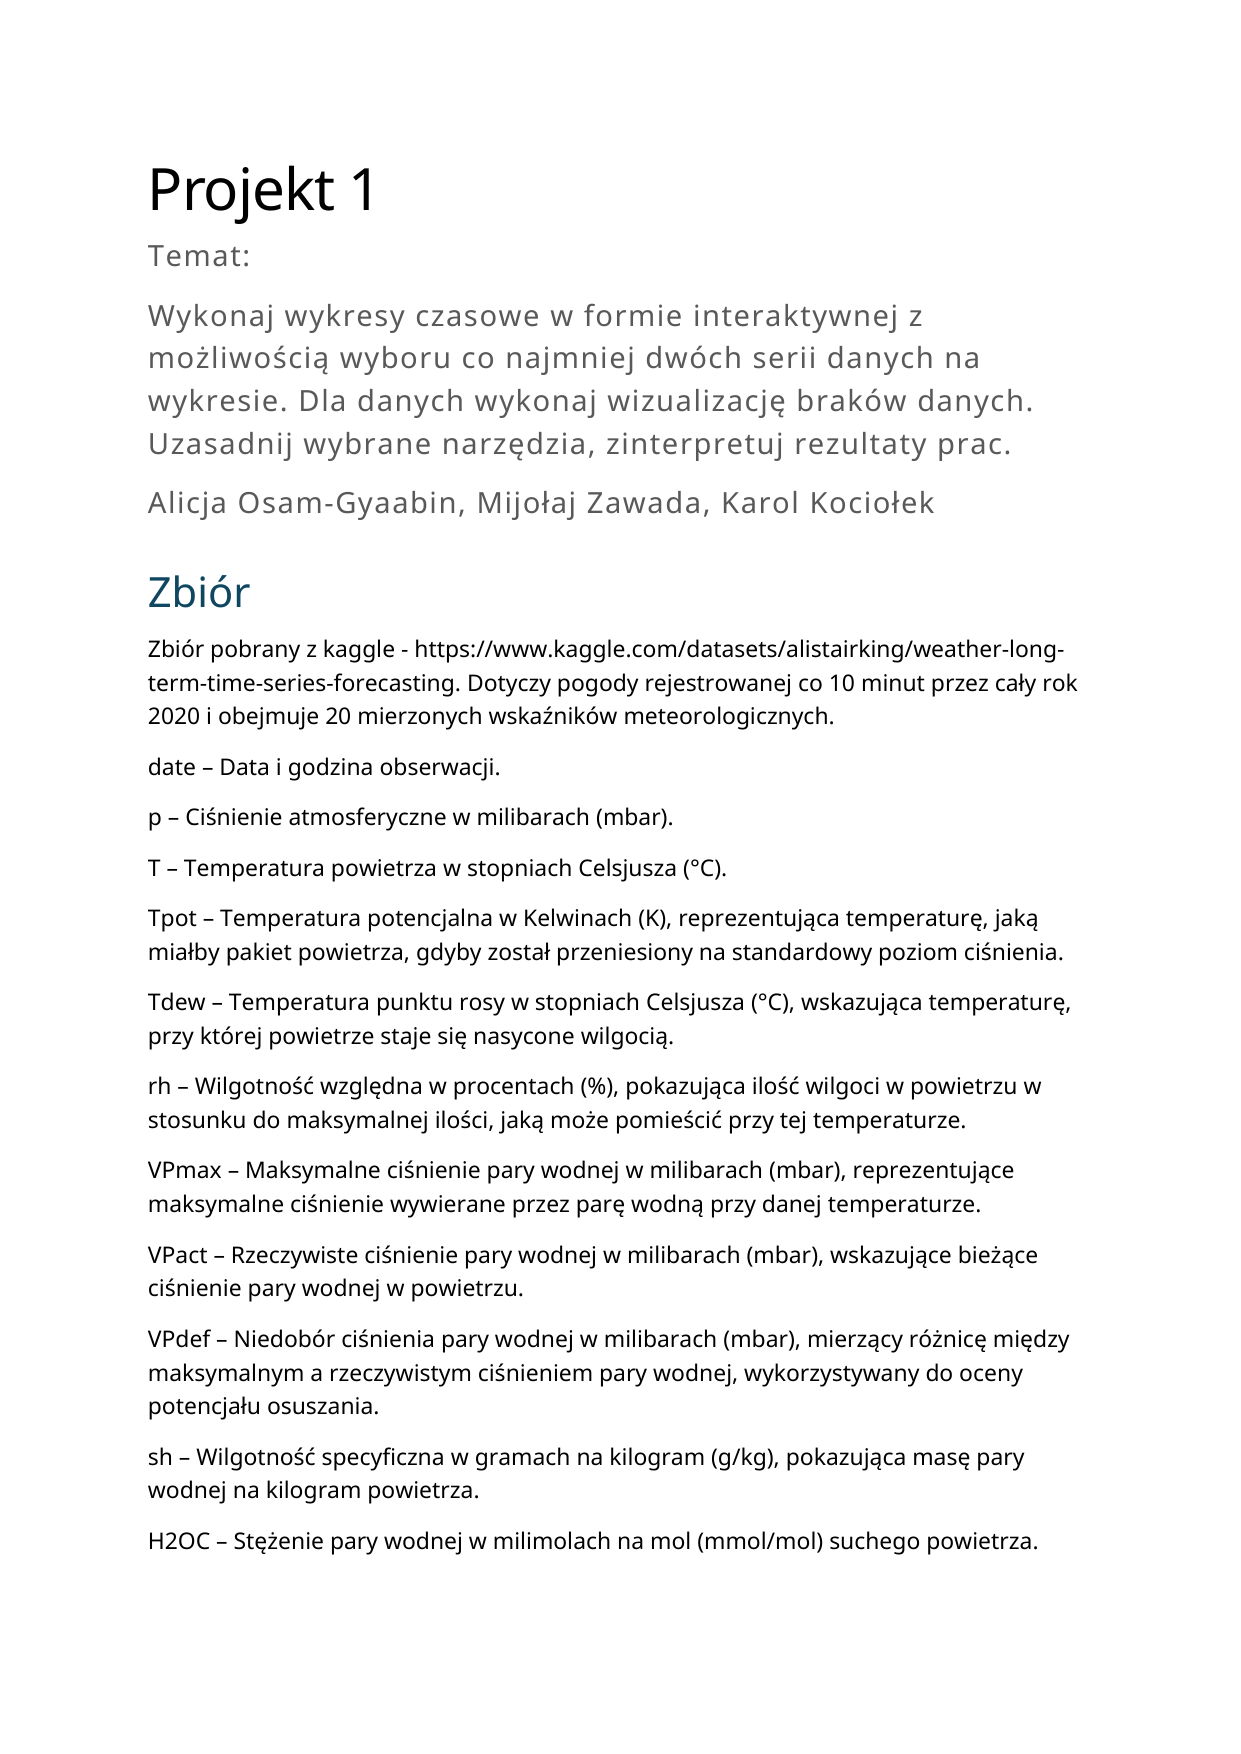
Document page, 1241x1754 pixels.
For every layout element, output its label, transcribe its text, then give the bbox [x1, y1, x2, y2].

subtitle Zbiór [148, 563, 1093, 620]
text rh – Wilgotność względna w procentach (%), pokazująca ilość wilgoci w powietrzu w stosunku do maksymalnej ilości, jaką może pomieścić przy tej temperaturze. [148, 1070, 1093, 1135]
text p – Ciśnienie atmosferyczne w milibarach (mbar). [148, 801, 1093, 832]
text H2OC – Stężenie pary wodnej w milimolach na mol (mmol/mol) suchego powietrza. [148, 1525, 1093, 1556]
text T – Temperatura powietrza w stopniach Celsjusza (°C). [148, 851, 1093, 883]
text VPdef – Niedobór ciśnienia pary wodnej w milibarach (mbar), mierzący różnicę między maksymalnym a rzeczywistym ciśnieniem pary wodnej, wykorzystywany do oceny potencjału osuszania. [148, 1323, 1093, 1421]
text Tpot – Temperatura potencjalna w Kelwinach (K), reprezentująca temperaturę, jaką miałby pakiet powietrza, gdyby został przeniesiony na standardowy poziom ciśnienia. [148, 902, 1093, 967]
subtitle Temat: [148, 235, 1093, 275]
text VPmax – Maksymalne ciśnienie pary wodnej w milibarach (mbar), reprezentujące maksymalne ciśnienie wywierane przez parę wodną przy danej temperaturze. [148, 1154, 1093, 1219]
title Projekt 1 [148, 148, 1093, 227]
subtitle Alicja Osam-Gyaabin, Mijołaj Zawada, Karol Kociołek [148, 483, 1093, 522]
subtitle Wykonaj wykresy czasowe w formie interaktywnej z możliwością wyboru co najmniej dwóch serii danych na wykresie. Dla danych wykonaj wizualizację braków danych. Uzasadnij wybrane narzędzia, zinterpretuj rezultaty prac. [148, 295, 1093, 463]
text VPact – Rzeczywiste ciśnienie pary wodnej w milibarach (mbar), wskazujące bieżące ciśnienie pary wodnej w powietrzu. [148, 1238, 1093, 1303]
text sh – Wilgotność specyficzna w gramach na kilogram (g/kg), pokazująca masę pary wodnej na kilogram powietrza. [148, 1441, 1093, 1506]
text date – Data i godzina obserwacji. [148, 751, 1093, 782]
text Tdew – Temperatura punktu rosy w stopniach Celsjusza (°C), wskazująca temperaturę, przy której powietrze staje się nasycone wilgocią. [148, 986, 1093, 1051]
text Zbiór pobrany z kaggle - https://www.kaggle.com/datasets/alistairking/weather-long-term-time-series-forecasting. Dotyczy pogody rejestrowanej co 10 minut przez cały rok 2020 i obejmuje 20 mierzonych wskaźników meteorologicznych. [148, 633, 1093, 731]
